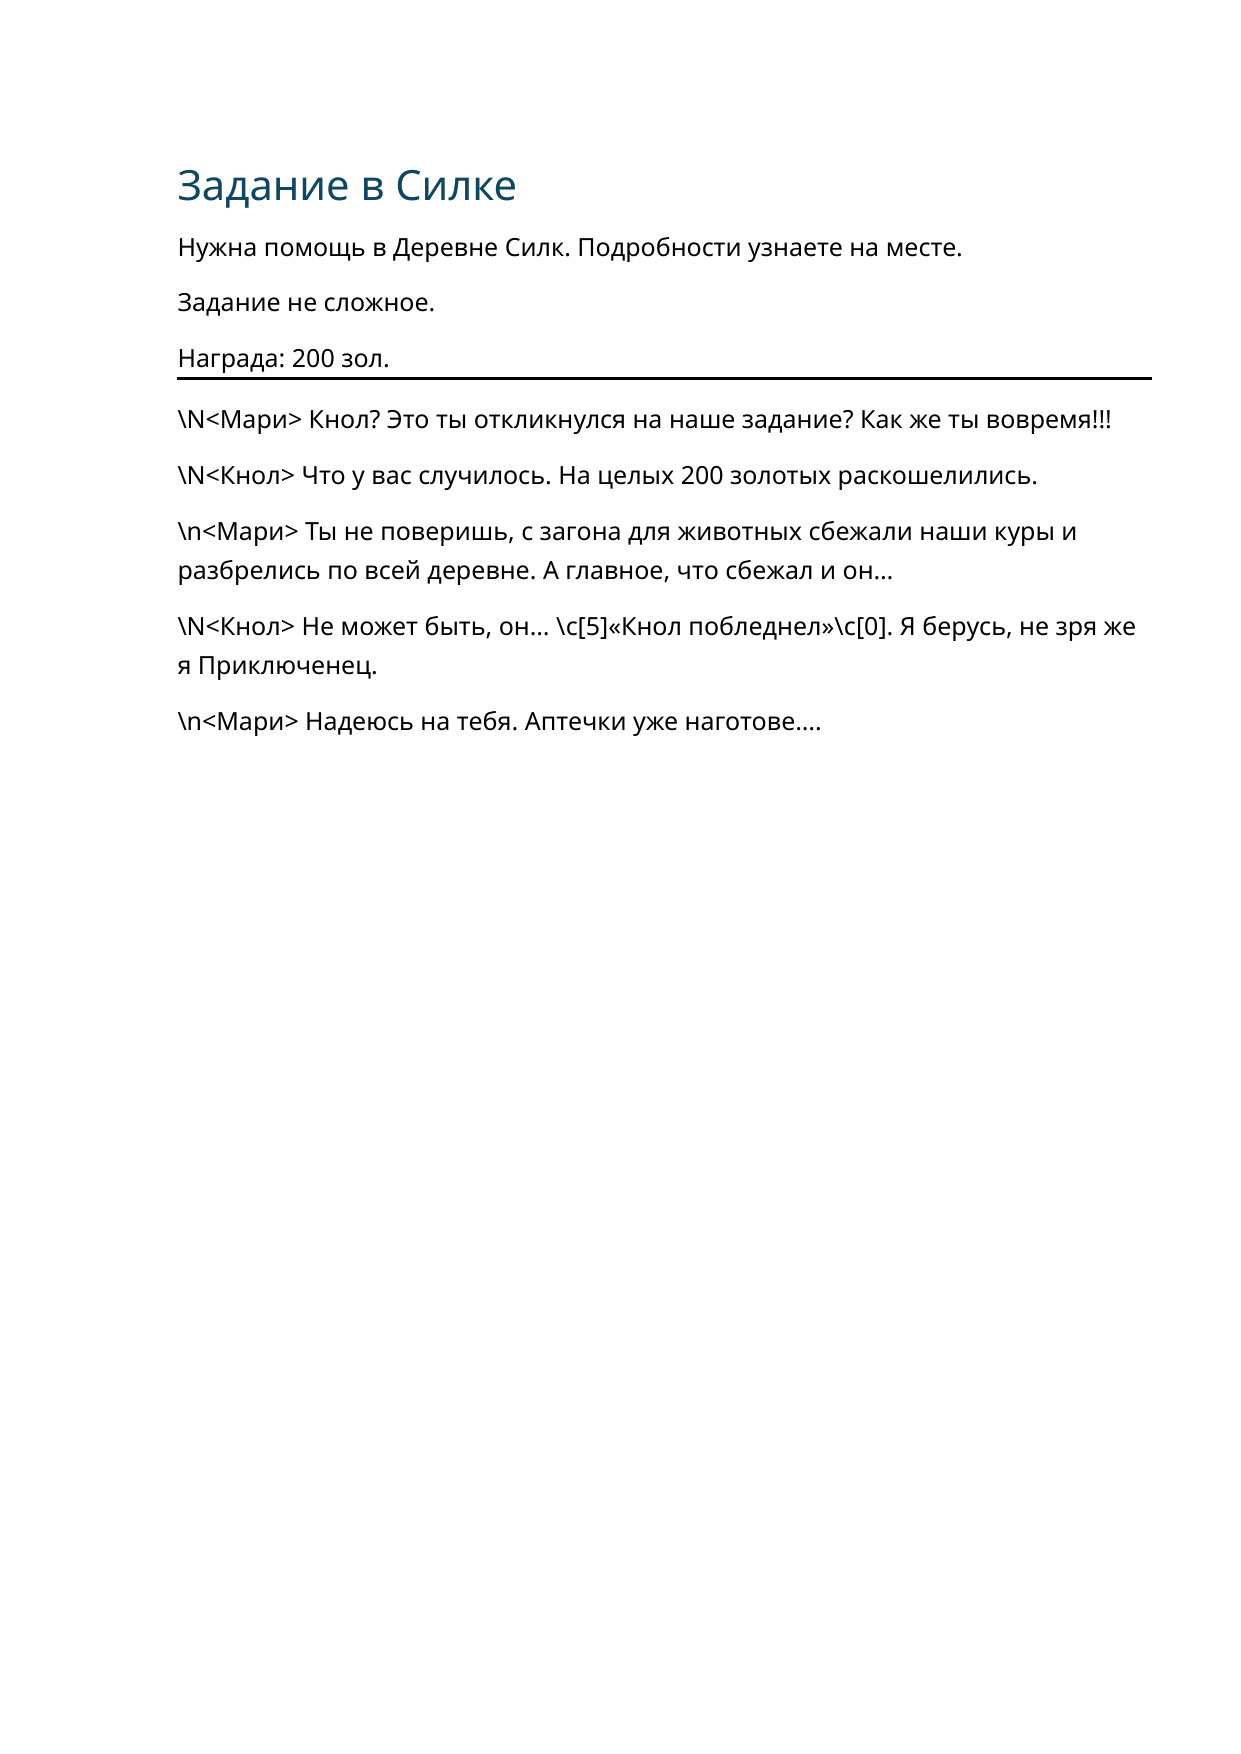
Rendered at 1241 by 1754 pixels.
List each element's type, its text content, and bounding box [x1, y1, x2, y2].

text \n<Мари> Ты не поверишь, с загона для животных сбежали наши куры и разбрелись по всей деревне. А главное, что сбежал и он… [177, 513, 1152, 587]
subtitle Задание в Силке [177, 156, 1152, 212]
text Нужна помощь в Деревне Силк. Подробности узнаете на месте. [177, 229, 1152, 263]
text \N<Кнол> Что у вас случилось. На целых 200 золотых раскошелились. [177, 458, 1152, 492]
text \N<Мари> Кнол? Это ты откликнулся на наше задание? Как же ты вовремя!!! [177, 402, 1152, 436]
text Награда: 200 зол. [177, 341, 1152, 377]
text \N<Кнол> Не может быть, он… \c[5]«Кнол побледнел»\c[0]. Я берусь, не зря же я Приключенец. [177, 608, 1152, 682]
text \n<Мари> Надеюсь на тебя. Аптечки уже наготове…. [177, 703, 1152, 738]
text Задание не сложное. [177, 285, 1152, 319]
